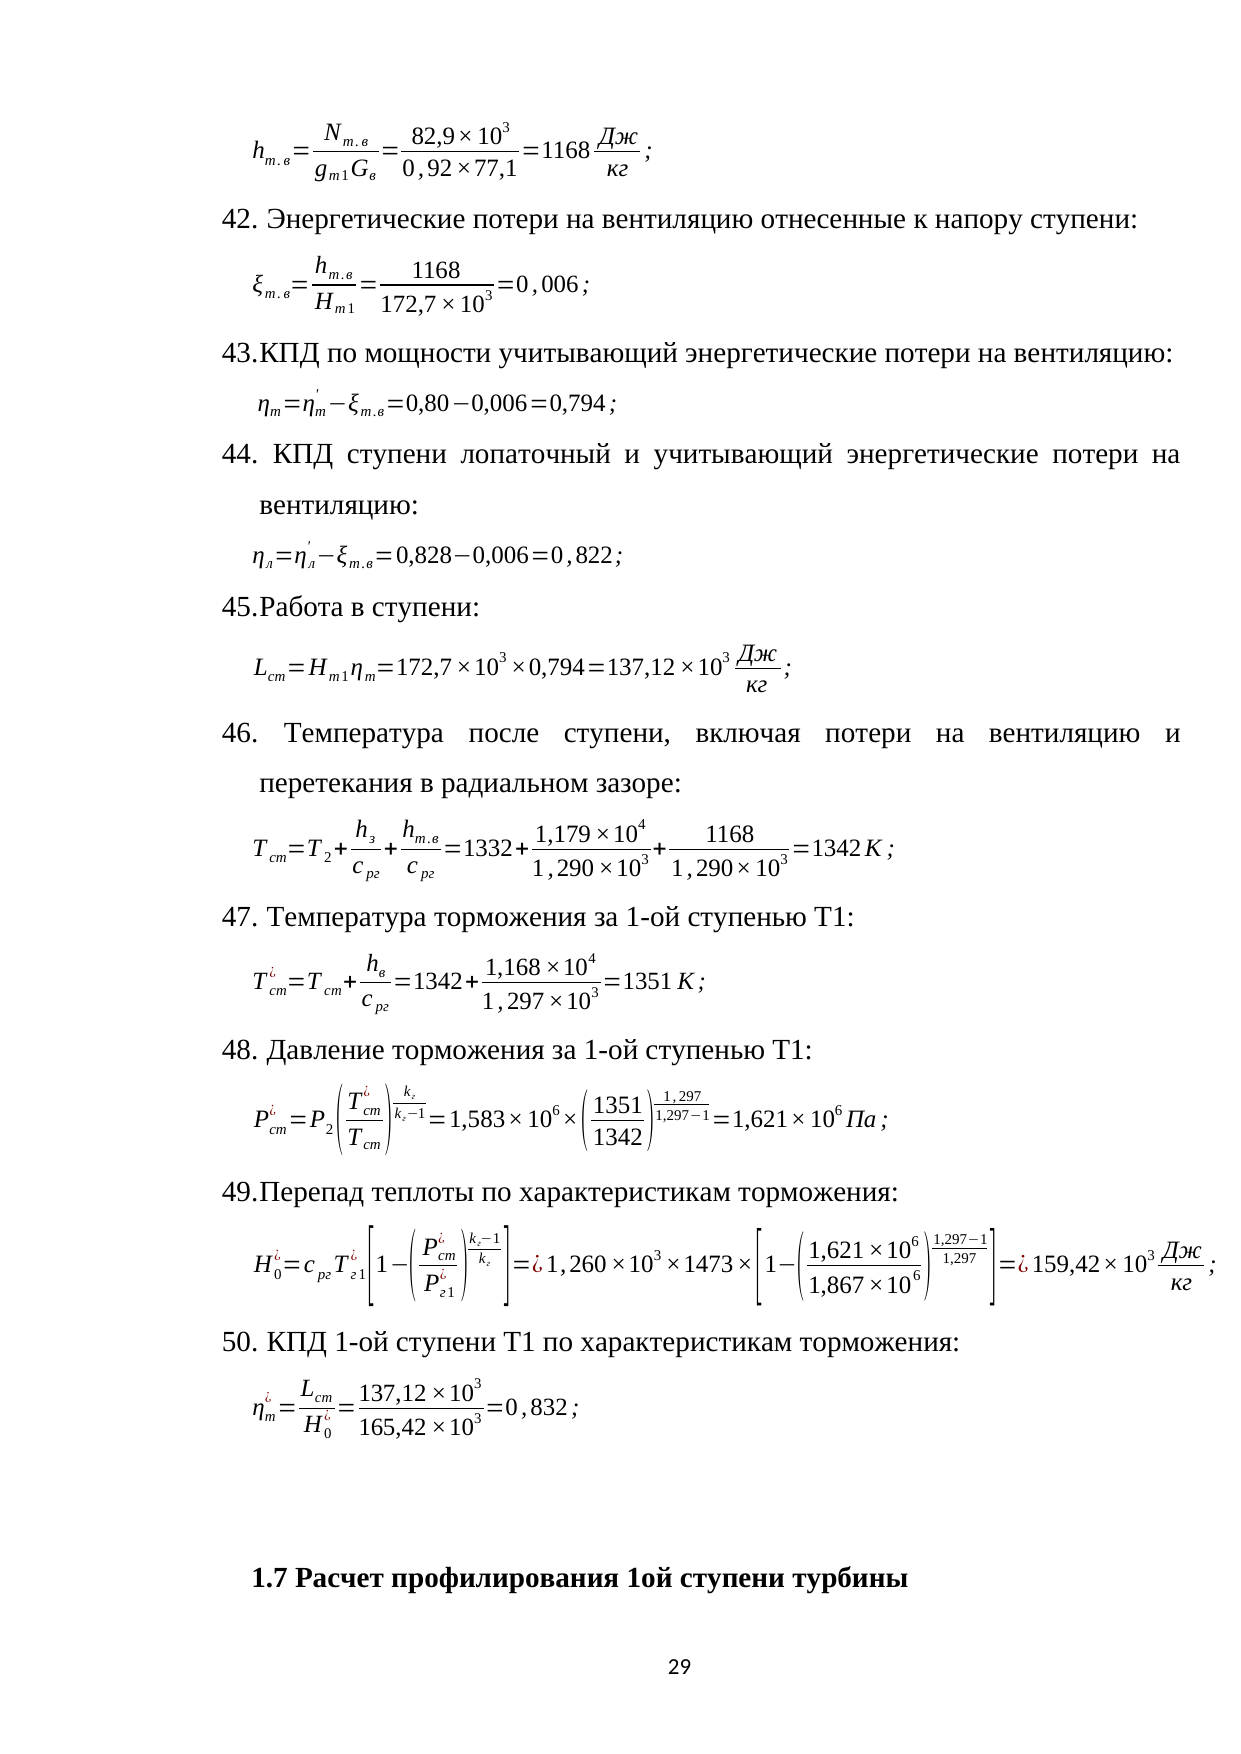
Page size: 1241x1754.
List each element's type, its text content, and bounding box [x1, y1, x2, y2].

list КПД по мощности учитывающий энергетические потери на вентиляцию: [222, 335, 1181, 368]
list КПД 1-ой ступени Т1 по характеристикам торможения: [222, 1324, 1181, 1358]
list Энергетические потери на вентиляцию отнесенные к напору ступени: [222, 201, 1181, 235]
list КПД ступени лопаточный и учитывающий энергетические потери на вентиляцию: [222, 437, 1181, 521]
list Перепад теплоты по характеристикам торможения: [222, 1174, 1181, 1207]
list Температура после ступени, включая потери на вентиляцию и перетекания в радиальном зазоре: [222, 715, 1181, 799]
subtitle 1.7 Расчет профилирования 1ой ступени турбины [177, 1560, 1181, 1593]
list Давление торможения за 1-ой ступенью Т1: [222, 1032, 1181, 1066]
list Работа в ступени: [222, 589, 1181, 622]
list Температура торможения за 1-ой ступенью Т1: [222, 899, 1181, 932]
